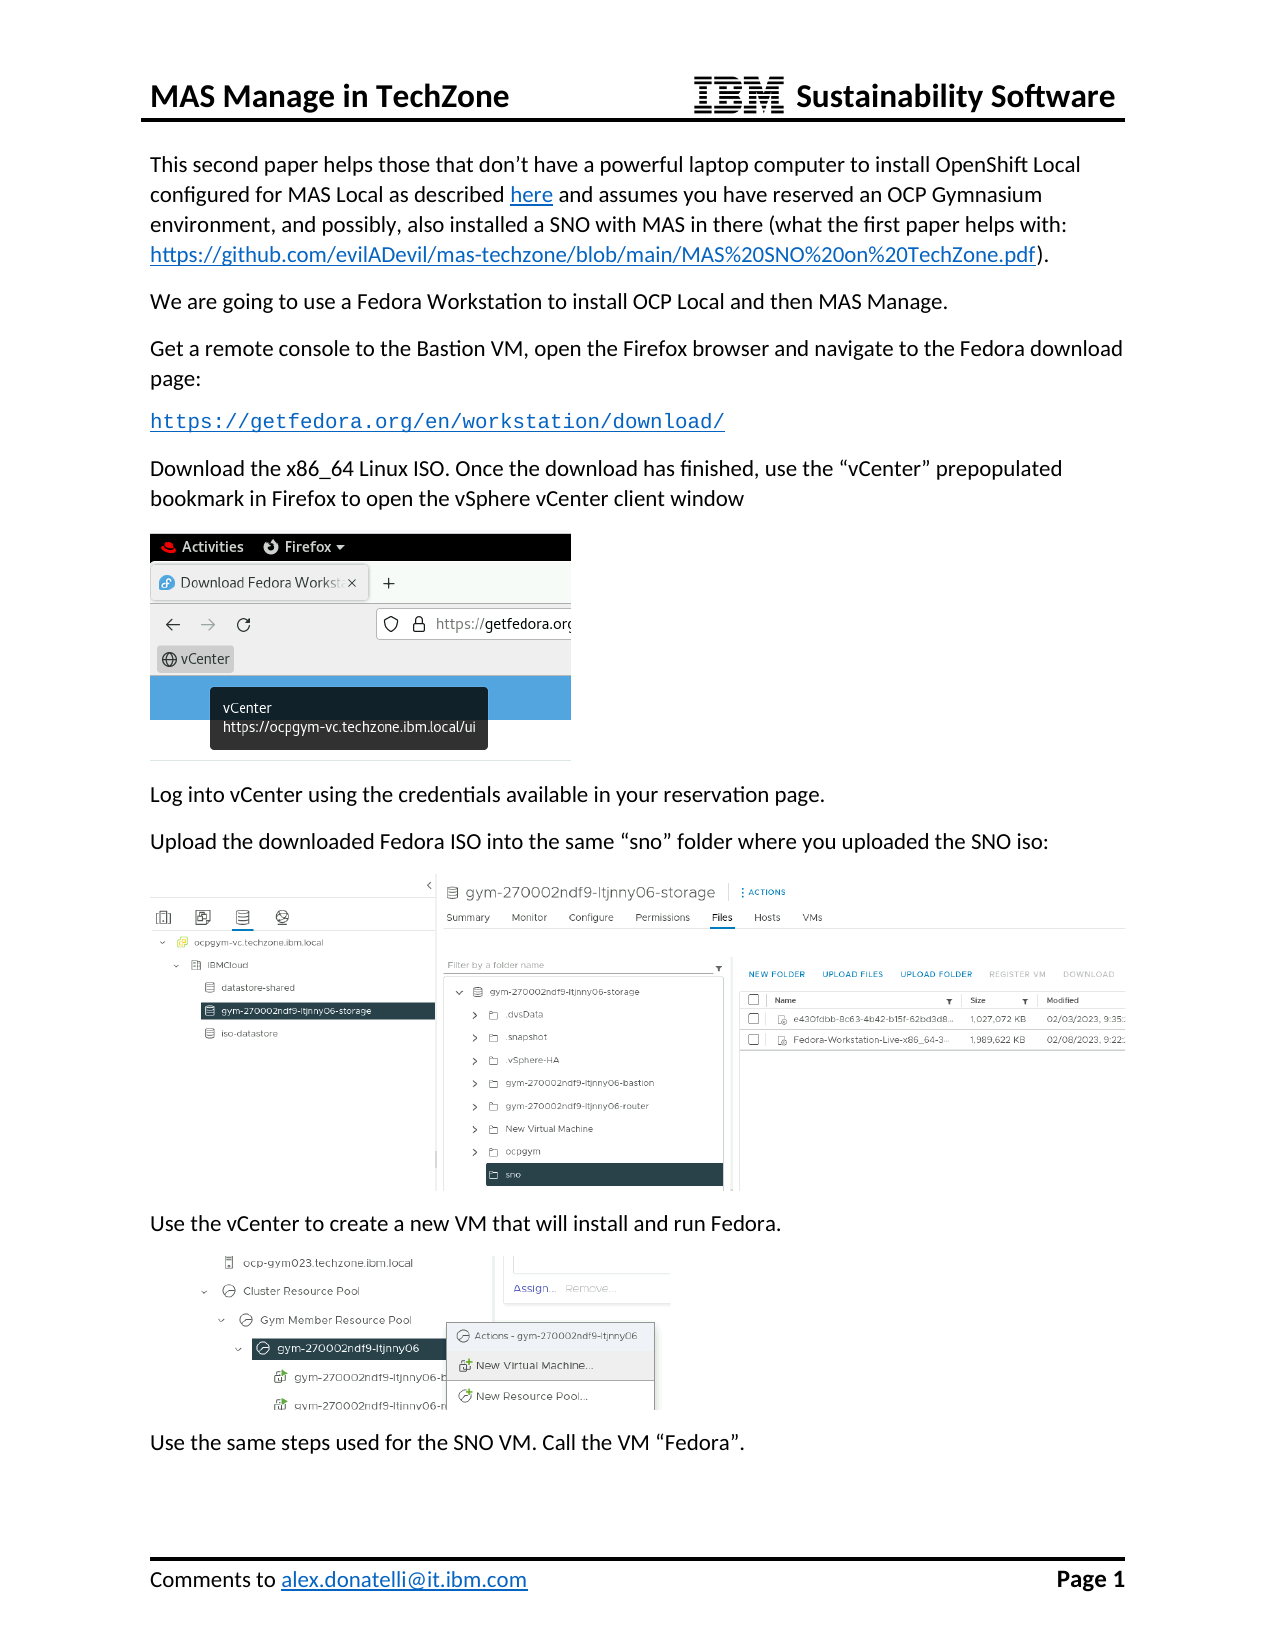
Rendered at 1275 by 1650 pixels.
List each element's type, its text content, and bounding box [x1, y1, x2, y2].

text Log into vCenter using the credentials available in your reservation page. [150, 781, 1125, 809]
text Use the vCenter to create a new VM that will install and run Fedora. [150, 1209, 1125, 1237]
text https://getfedora.org/en/workstation/download/ [150, 411, 1125, 435]
text Download the x86_64 Linux ISO. Once the download has finished, use the “vCenter” prepopulated bookmark in Firefox to open the vSphere vCenter client window [150, 454, 1125, 512]
text Get a remote console to the Bastion VM, open the Firefox browser and navigate to the Fedora download page: [150, 334, 1125, 393]
text This second paper helps those that don’t have a powerful laptop computer to install OpenShift Local configured for MAS Local as described here and assumes you have reserved an OCP Gymnasium environment, and possibly, also installed a SNO with MAS in there (what the first paper helps with: https://github.com/evilADevil/mas-techzone/blob/main/MAS%20SNO%20on%20TechZone.pdf). [150, 150, 1125, 269]
text Use the same steps used for the SNO VM. Call the VM “Fedora”. [150, 1428, 1125, 1456]
text We are going to use a Fedora Workstation to install OCP Local and then MAS Manage. [150, 287, 1125, 316]
picture [150, 1256, 671, 1410]
text Upload the downloaded Fedora ISO into the same “sno” folder where you uploaded the SNO iso: [150, 827, 1125, 856]
picture [150, 530, 571, 762]
picture [692, 75, 786, 115]
picture [150, 874, 1125, 1191]
